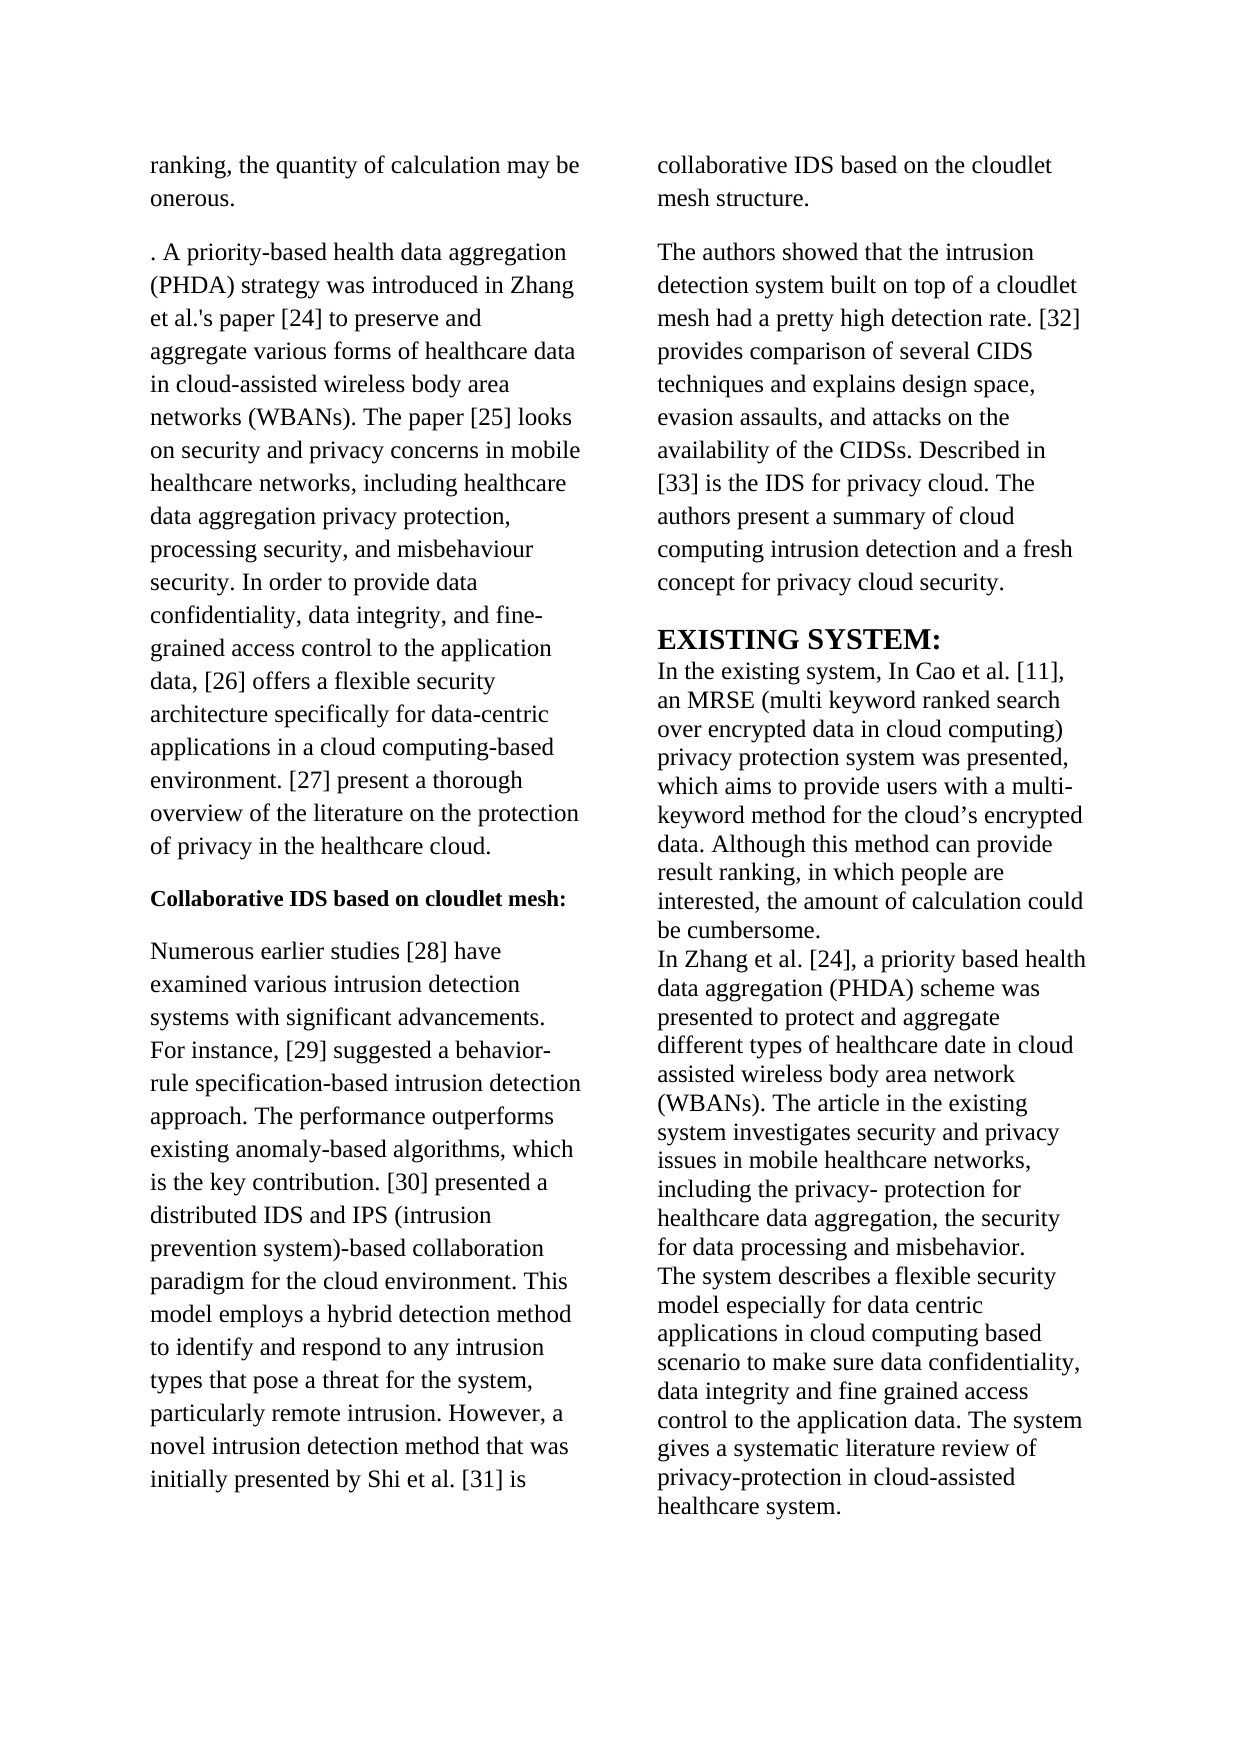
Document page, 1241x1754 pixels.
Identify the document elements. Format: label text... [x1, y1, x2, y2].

text Collaborative IDS based on cloudlet mesh: [150, 885, 583, 911]
text In the existing system, In Cao et al. [11], an MRSE (multi keyword ranked search over encrypted data in cloud computing) privacy protection system was presented, which aims to provide users with a multi-keyword method for the cloud’s encrypted data. Although this method can provide result ranking, in which people are interested, the amount of calculation could be cumbersome. [657, 656, 1090, 944]
text The system describes a flexible security model especially for data centric applications in cloud computing based scenario to make sure data confidentiality, data integrity and fine grained access control to the application data. The system gives a systematic literature review of privacy-protection in cloud-assisted healthcare system. [657, 1261, 1090, 1520]
text . A priority-based health data aggregation (PHDA) strategy was introduced in Zhang et al.'s paper [24] to preserve and aggregate various forms of healthcare data in cloud-assisted wireless body area networks (WBANs). The paper [25] looks on security and privacy concerns in mobile healthcare networks, including healthcare data aggregation privacy protection, processing security, and misbehaviour security. In order to provide data confidentiality, data integrity, and fine-grained access control to the application data, [26] offers a flexible security architecture specifically for data-centric applications in a cloud computing-based environment. [27] present a thorough overview of the literature on the protection of privacy in the healthcare cloud. [150, 237, 583, 860]
text EXISTING SYSTEM: [657, 621, 1090, 656]
text Numerous earlier studies [28] have examined various intrusion detection systems with significant advancements. For instance, [29] suggested a behavior-rule specification-based intrusion detection approach. The performance outperforms existing anomaly-based algorithms, which is the key contribution. [30] presented a distributed IDS and IPS (intrusion prevention system)-based collaboration paradigm for the cloud environment. This model employs a hybrid detection method to identify and respond to any intrusion types that pose a threat for the system, particularly remote intrusion. However, a novel intrusion detection method that was initially presented by Shi et al. [31] is collaborative IDS based on the cloudlet mesh structure. [150, 936, 583, 1493]
text The authors showed that the intrusion detection system built on top of a cloudlet mesh had a pretty high detection rate. [32] provides comparison of several CIDS techniques and explains design space, evasion assaults, and attacks on the availability of the CIDSs. Described in [33] is the IDS for privacy cloud. The authors present a summary of cloud computing intrusion detection and a fresh concept for privacy cloud security. [657, 237, 1090, 596]
text In Zhang et al. [24], a priority based health data aggregation (PHDA) scheme was presented to protect and aggregate different types of healthcare date in cloud assisted wireless body area network (WBANs). The article in the existing system investigates security and privacy issues in mobile healthcare networks, including the privacy- protection for healthcare data aggregation, the security for data processing and misbehavior. [657, 944, 1090, 1260]
text Despite the fact that this approach may produce the people-interesting result ranking, the quantity of calculation may be onerous. [150, 150, 583, 212]
